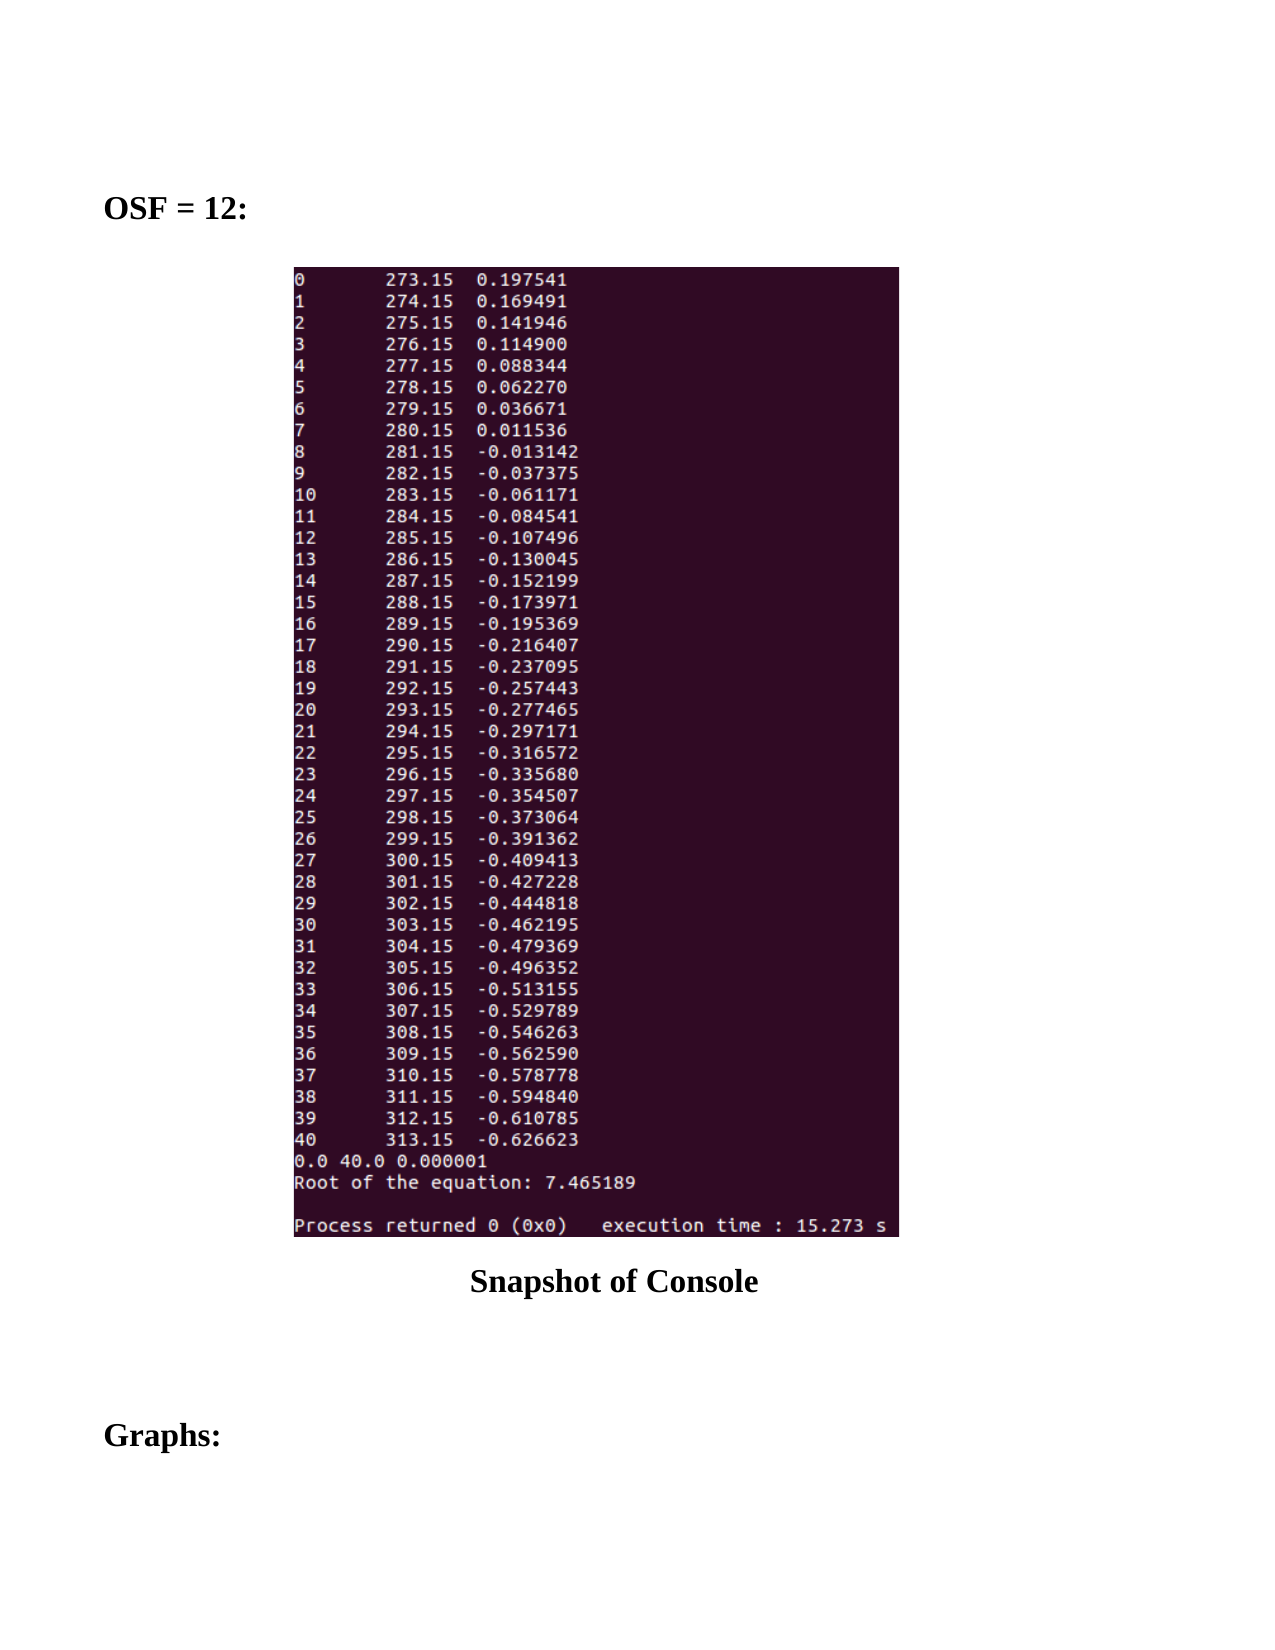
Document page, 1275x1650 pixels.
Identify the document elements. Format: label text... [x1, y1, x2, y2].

text Snapshot of Console [103, 1262, 1125, 1300]
text Graphs: [103, 1415, 1125, 1453]
picture [293, 267, 900, 1237]
text OSF = 12: [103, 188, 1125, 227]
